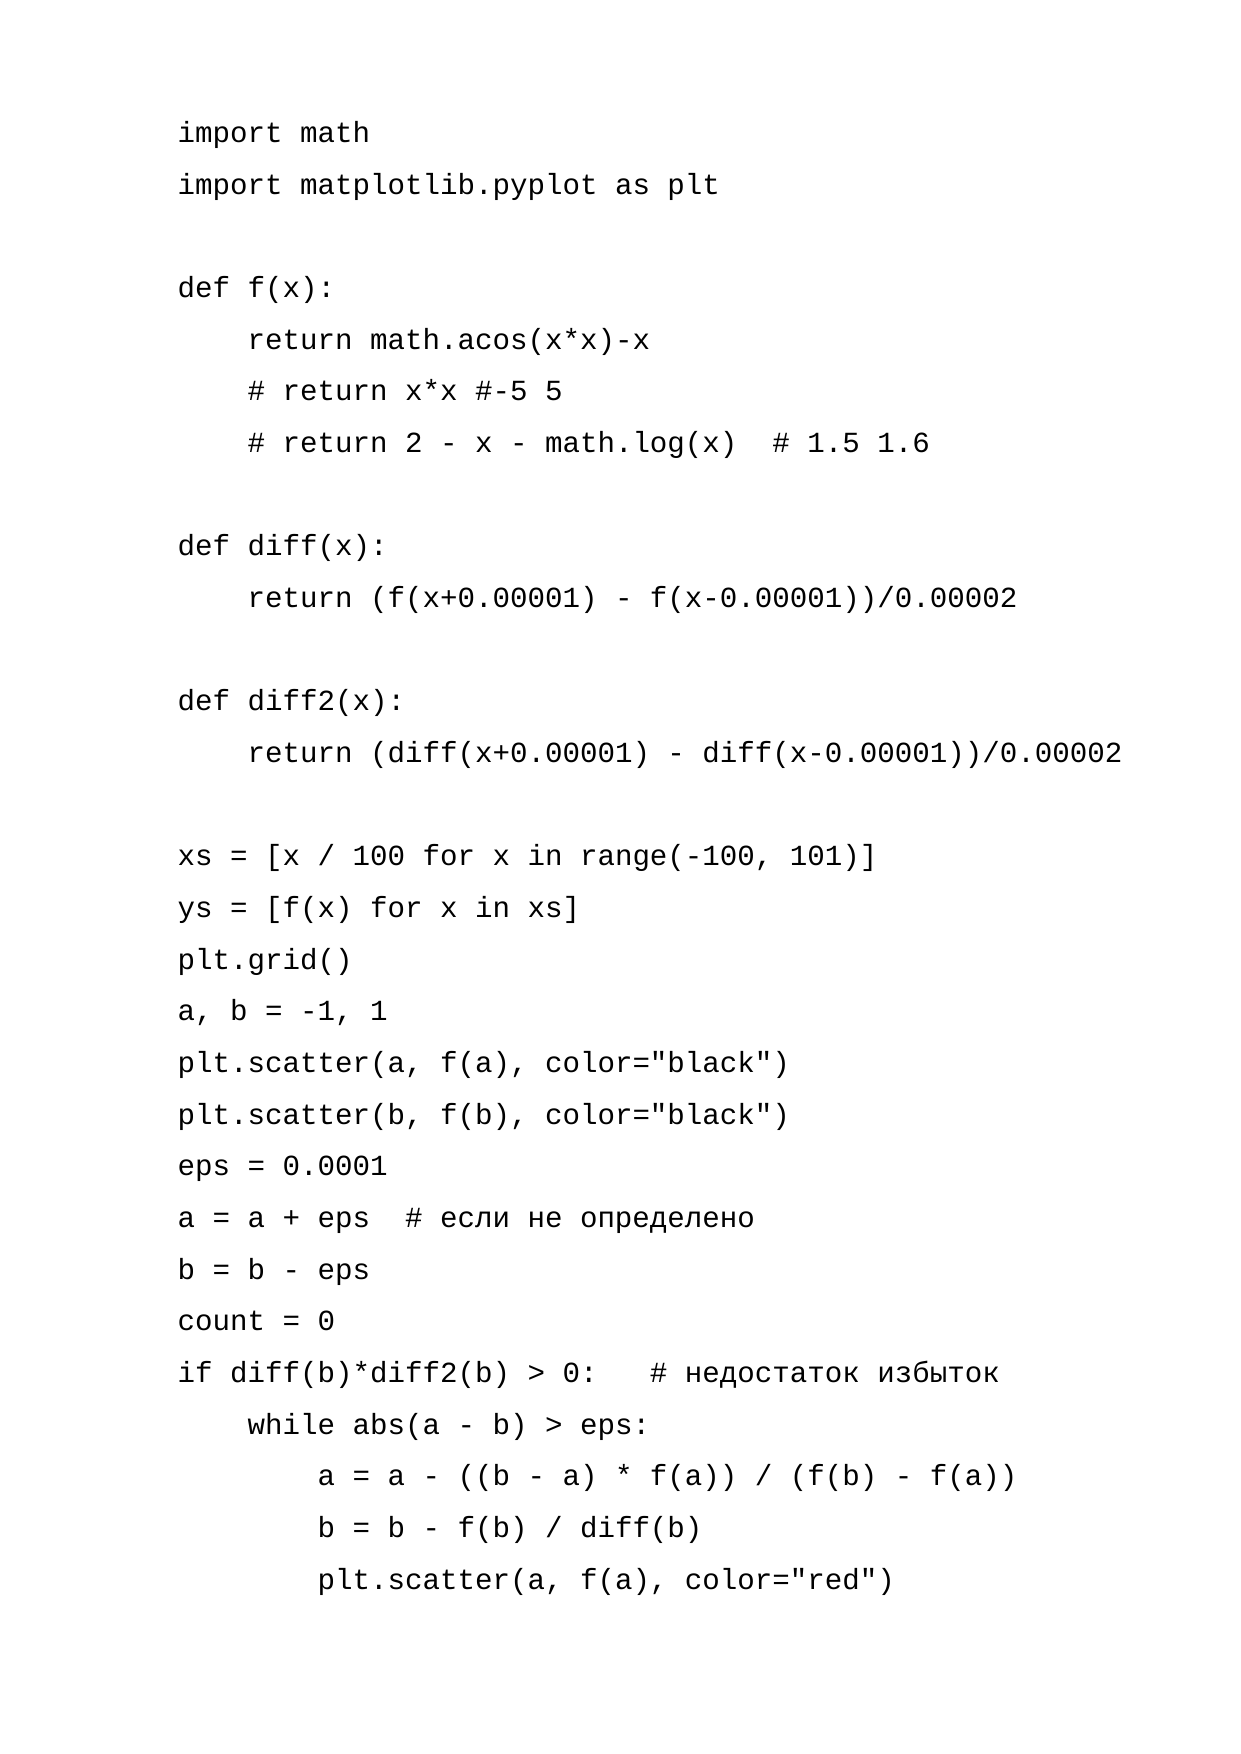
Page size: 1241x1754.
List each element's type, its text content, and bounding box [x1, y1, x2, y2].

text # return x*x #-5 5 [177, 376, 1152, 409]
text a = a + eps # если не определено [177, 1203, 1152, 1236]
text def diff2(x): [177, 686, 1152, 719]
text while abs(a - b) > eps: [177, 1410, 1152, 1443]
text if diff(b)*diff2(b) > 0: # недостаток избыток [177, 1358, 1152, 1391]
text a = a - ((b - a) * f(a)) / (f(b) - f(a)) [177, 1461, 1152, 1494]
text b = b - f(b) / diff(b) [177, 1513, 1152, 1546]
text a, b = -1, 1 [177, 996, 1152, 1029]
text return (diff(x+0.00001) - diff(x-0.00001))/0.00002 [177, 738, 1152, 771]
text # return 2 - x - math.log(x) # 1.5 1.6 [177, 428, 1152, 461]
text plt.scatter(b, f(b), color="black") [177, 1100, 1152, 1133]
text xs = [x / 100 for x in range(-100, 101)] [177, 841, 1152, 874]
text import math [177, 118, 1152, 151]
text plt.grid() [177, 945, 1152, 978]
text return (f(x+0.00001) - f(x-0.00001))/0.00002 [177, 583, 1152, 616]
text count = 0 [177, 1306, 1152, 1339]
text eps = 0.0001 [177, 1151, 1152, 1184]
text def diff(x): [177, 531, 1152, 564]
text b = b - eps [177, 1255, 1152, 1288]
text plt.scatter(a, f(a), color="black") [177, 1048, 1152, 1081]
text return math.acos(x*x)-x [177, 325, 1152, 358]
text ys = [f(x) for x in xs] [177, 893, 1152, 926]
text import matplotlib.pyplot as plt [177, 170, 1152, 203]
text def f(x): [177, 273, 1152, 306]
text plt.scatter(a, f(a), color="red") [177, 1565, 1152, 1598]
